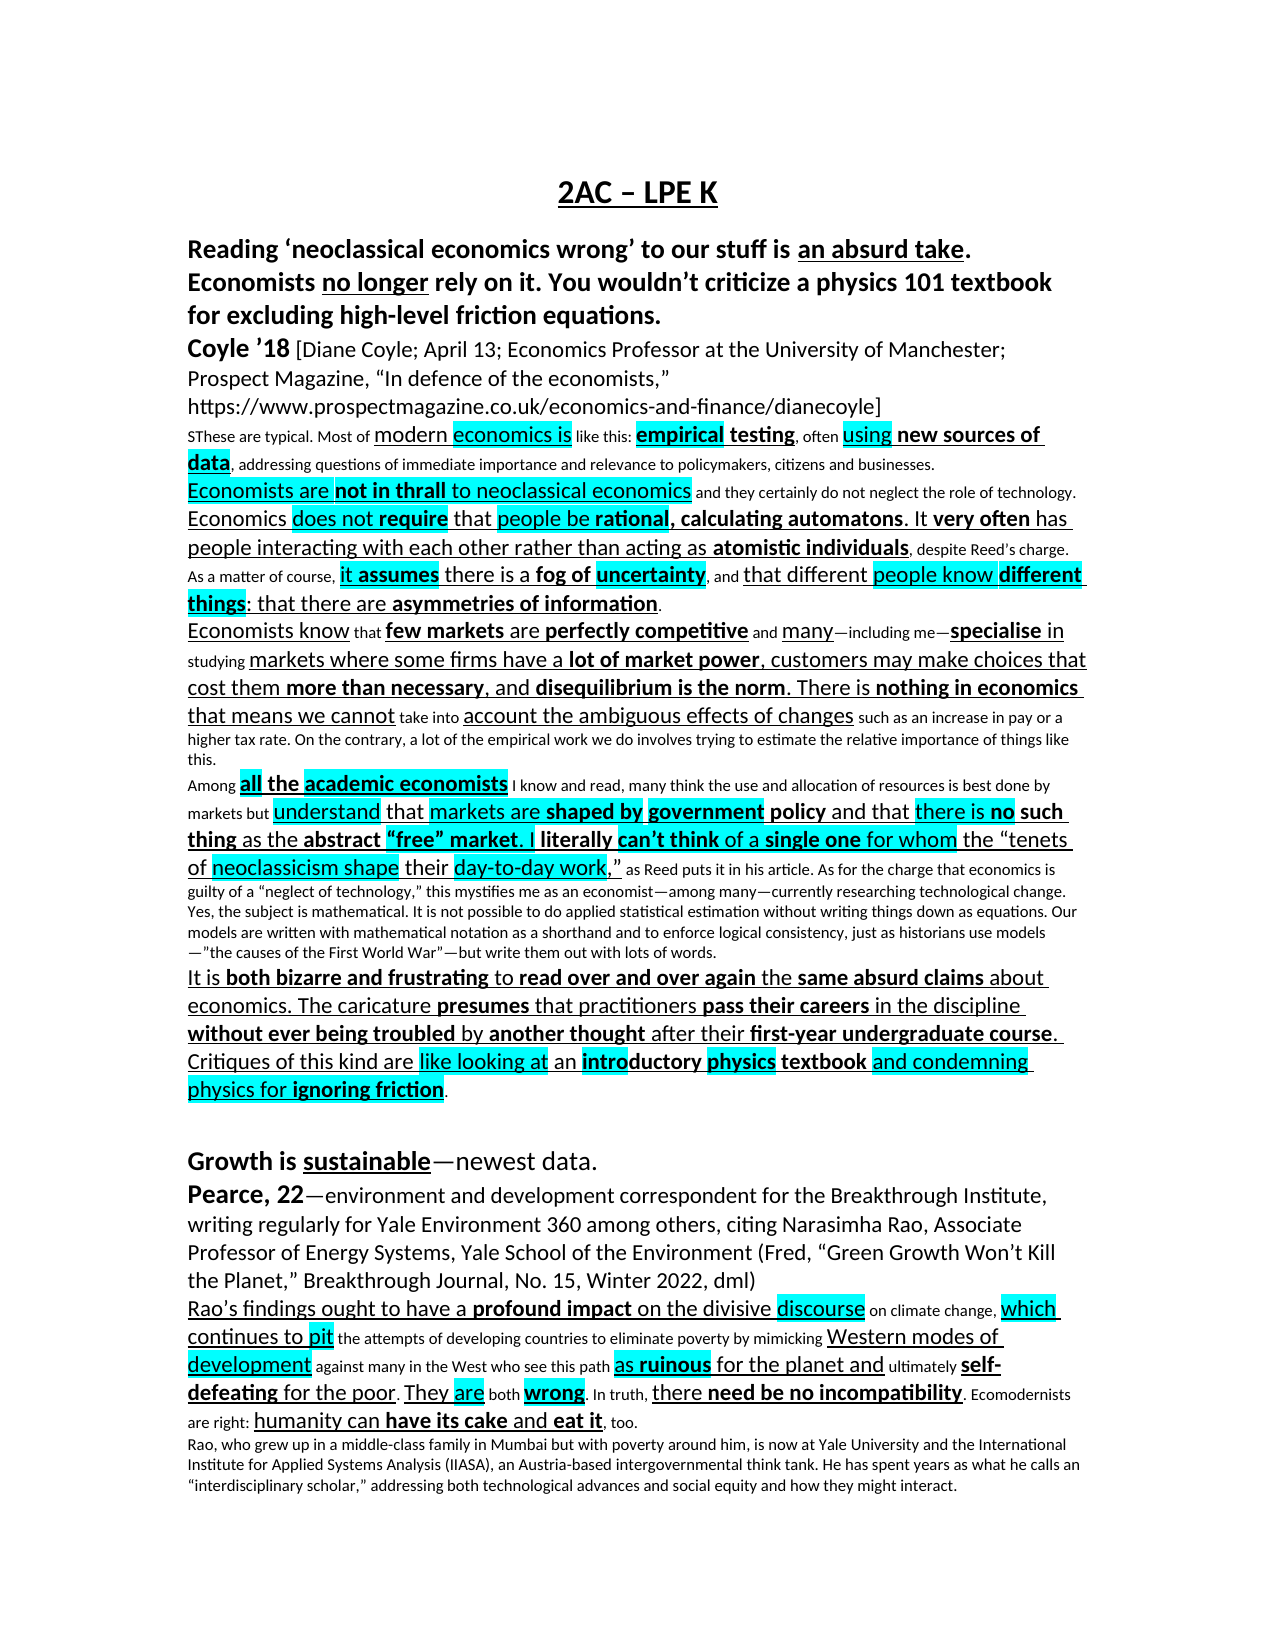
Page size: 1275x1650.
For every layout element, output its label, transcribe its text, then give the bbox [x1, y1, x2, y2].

text Among all the academic economists I know and read, many think the use and allocation of resources is best done by markets but understand that markets are shaped by government policy and that there is no such thing as the abstract “free” market. I literally can’t think of a single one for whom the “tenets of neoclassicism shape their day-to-day work,” as Reed puts it in his article. As for the charge that economics is guilty of a “neglect of technology,” this mystifies me as an economist—among many—currently researching technological change. [187, 769, 1087, 902]
text Growth is sustainable—newest data. [187, 1144, 1087, 1177]
text SThese are typical. Most of modern economics is like this: empirical testing, often using new sources of data, addressing questions of immediate importance and relevance to policymakers, citizens and businesses. [187, 421, 1087, 477]
text Economists are not in thrall to neoclassical economics and they certainly do not neglect the role of technology. Economics does not require that people be rational, calculating automatons. It very often has people interacting with each other rather than acting as atomistic individuals, despite Reed’s charge. As a matter of course, it assumes there is a fog of uncertainty, and that different people know different things: that there are asymmetries of information. [187, 477, 1087, 617]
text Coyle ’18 [Diane Coyle; April 13; Economics Professor at the University of Manchester; Prospect Magazine, “In defence of the economists,” https://www.prospectmagazine.co.uk/economics-and-finance/dianecoyle] [187, 331, 1087, 421]
text Economists know that few markets are perfectly competitive and many—including me—specialise in studying markets where some firms have a lot of market power, customers may make choices that cost them more than necessary, and disequilibrium is the norm. There is nothing in economics that means we cannot take into account the ambiguous effects of changes such as an increase in pay or a higher tax rate. On the contrary, a lot of the empirical work we do involves trying to estimate the relative importance of things like this. [187, 617, 1087, 769]
text It is both bizarre and frustrating to read over and over again the same absurd claims about economics. The caricature presumes that practitioners pass their careers in the discipline without ever being troubled by another thought after their first-year undergraduate course. Critiques of this kind are like looking at an introductory physics textbook and condemning physics for ignoring friction. [187, 963, 1087, 1103]
text Rao’s findings ought to have a profound impact on the divisive discourse on climate change, which continues to pit the attempts of developing countries to eliminate poverty by mimicking Western modes of development against many in the West who see this path as ruinous for the planet and ultimately self-defeating for the poor. They are both wrong. In truth, there need be no incompatibility. Ecomodernists are right: humanity can have its cake and eat it, too. [187, 1294, 1087, 1434]
text Reading ‘neoclassical economics wrong’ to our stuff is an absurd take. Economists no longer rely on it. You wouldn’t criticize a physics 101 textbook for excluding high-level friction equations. [187, 232, 1087, 331]
text 2AC – LPE K [187, 171, 1087, 212]
text Yes, the subject is mathematical. It is not possible to do applied statistical estimation without writing things down as equations. Our models are written with mathematical notation as a shorthand and to enforce logical consistency, just as historians use models—”the causes of the First World War”—but write them out with lots of words. [187, 902, 1087, 963]
text Pearce, 22—environment and development correspondent for the Breakthrough Institute, writing regularly for Yale Environment 360 among others, citing Narasimha Rao, Associate Professor of Energy Systems, Yale School of the Environment (Fred, “Green Growth Won’t Kill the Planet,” Breakthrough Journal, No. 15, Winter 2022, dml) [187, 1177, 1087, 1294]
text Rao, who grew up in a middle-class family in Mumbai but with poverty around him, is now at Yale University and the International Institute for Applied Systems Analysis (IIASA), an Austria-based intergovernmental think tank. He has spent years as what he calls an “interdisciplinary scholar,” addressing both technological advances and social equity and how they might interact. [187, 1434, 1087, 1495]
